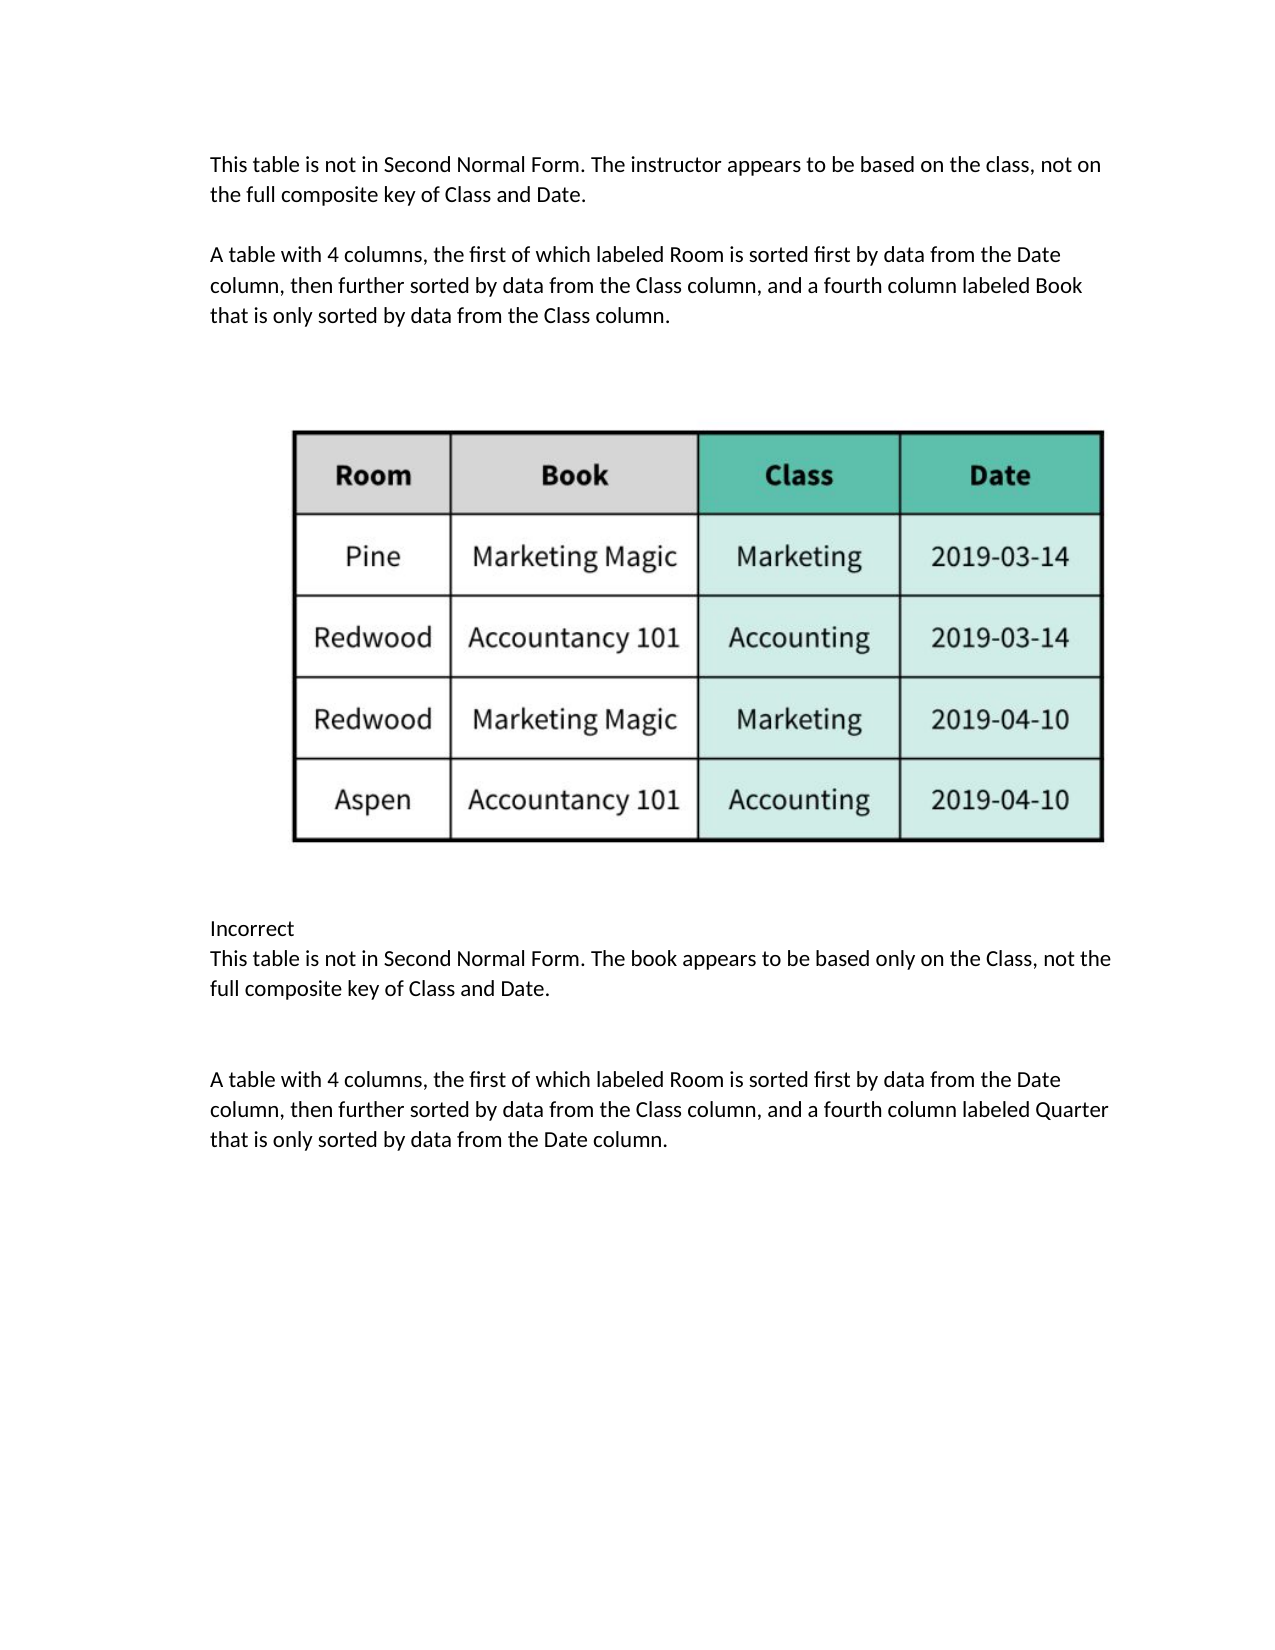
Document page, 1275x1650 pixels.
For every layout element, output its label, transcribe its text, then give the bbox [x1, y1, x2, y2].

picture [210, 361, 1185, 912]
text A table with 4 columns, the first of which labeled Room is sorted first by data from the Date column, then further sorted by data from the Class column, and a fourth column labeled Quarter that is only sorted by data from the Date column. [210, 1065, 1125, 1153]
text Incorrect [210, 914, 1125, 942]
text This table is not in Second Normal Form. The instructor appears to be based on the class, not on the full composite key of Class and Date. [210, 150, 1125, 208]
text This table is not in Second Normal Form. The book appears to be based only on the Class, not the full composite key of Class and Date. [210, 944, 1125, 1002]
text A table with 4 columns, the first of which labeled Room is sorted first by data from the Date column, then further sorted by data from the Class column, and a fourth column labeled Book that is only sorted by data from the Class column. [210, 241, 1125, 329]
